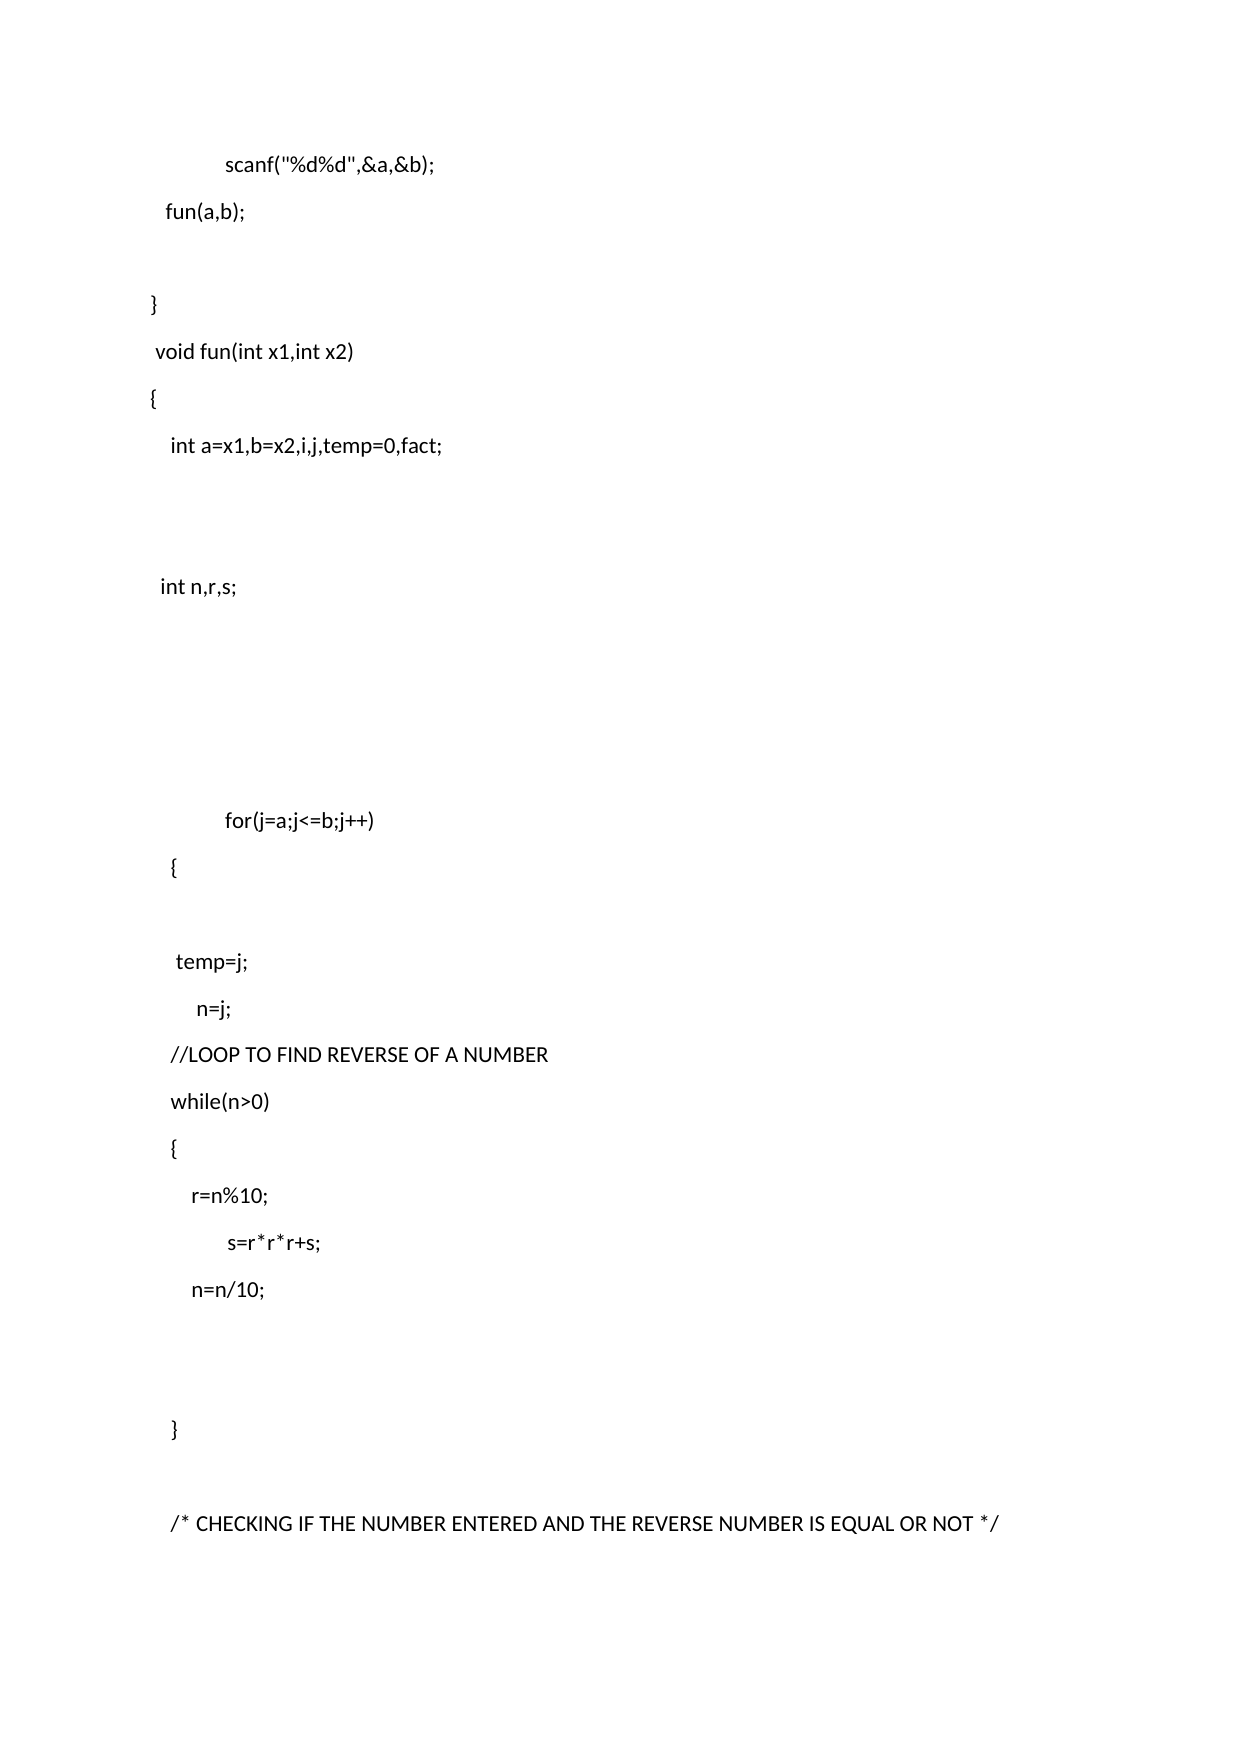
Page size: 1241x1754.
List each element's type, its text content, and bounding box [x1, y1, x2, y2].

text while(n>0) [150, 1087, 1090, 1116]
text s=r*r*r+s; [150, 1228, 1090, 1256]
text n=n/10; [150, 1275, 1090, 1303]
text int n,r,s; [150, 572, 1090, 600]
text /* CHECKING IF THE NUMBER ENTERED AND THE REVERSE NUMBER IS EQUAL OR NOT */ [150, 1509, 1090, 1537]
text void fun(int x1,int x2) [150, 337, 1090, 366]
text { [150, 853, 1090, 881]
text } [150, 1416, 1090, 1444]
text } [150, 291, 1090, 319]
text //LOOP TO FIND REVERSE OF A NUMBER [150, 1041, 1090, 1069]
text r=n%10; [150, 1181, 1090, 1209]
text n=j; [150, 994, 1090, 1022]
text temp=j; [150, 947, 1090, 975]
text scanf("%d%d",&a,&b); [150, 150, 1090, 178]
text fun(a,b); [150, 197, 1090, 225]
text int a=x1,b=x2,i,j,temp=0,fact; [150, 431, 1090, 459]
text { [150, 1134, 1090, 1162]
text { [150, 384, 1090, 412]
text for(j=a;j<=b;j++) [150, 806, 1090, 834]
